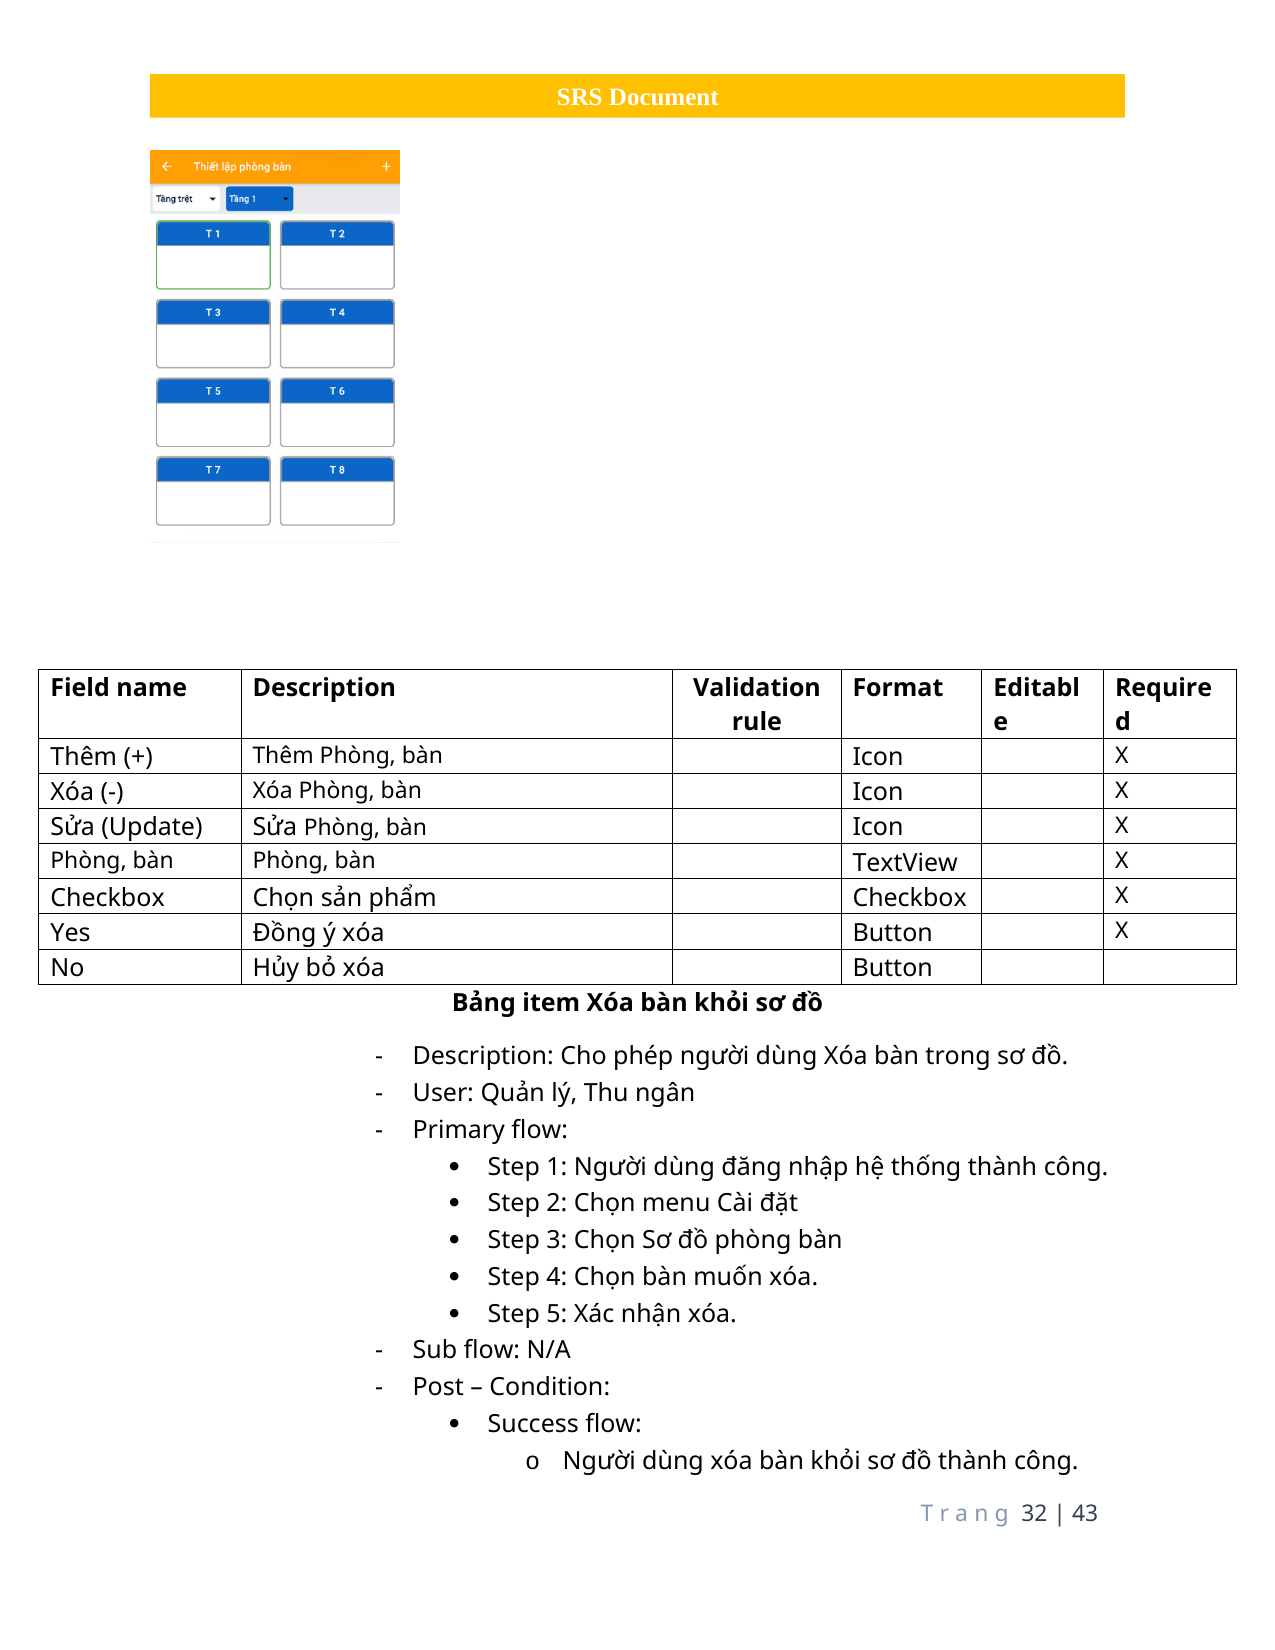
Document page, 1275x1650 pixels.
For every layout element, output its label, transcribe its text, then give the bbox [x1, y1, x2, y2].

table_cell [982, 879, 1103, 913]
table_cell [982, 950, 1103, 983]
table_cell Sửa (Update) [39, 809, 241, 843]
list Step 2: Chọn menu Cài đặt [450, 1185, 1125, 1219]
table_cell TextView [842, 844, 981, 878]
table_cell Xóa (-) [39, 774, 241, 808]
list Step 5: Xác nhận xóa. [450, 1295, 1125, 1329]
list Sub flow: N/A [375, 1332, 1125, 1366]
list Primary flow: [375, 1112, 1125, 1146]
table_header Format [842, 670, 981, 738]
table_cell Icon [842, 774, 981, 808]
list Step 4: Chọn bàn muốn xóa. [450, 1259, 1125, 1293]
table_cell [982, 844, 1103, 878]
list Post – Condition: [375, 1369, 1125, 1403]
table_cell X [1104, 809, 1236, 843]
list Step 1: Người dùng đăng nhập hệ thống thành công. [450, 1148, 1125, 1182]
list Description: Cho phép người dùng Xóa bàn trong sơ đồ. [375, 1038, 1125, 1072]
table_cell [1104, 950, 1236, 983]
table_cell [982, 809, 1103, 843]
table_cell No [39, 950, 241, 983]
table_cell Yes [39, 914, 241, 948]
table_cell Hủy bỏ xóa [242, 950, 672, 983]
table_cell Xóa Phòng, bàn [242, 774, 672, 808]
table_cell Button [842, 950, 981, 983]
list User: Quản lý, Thu ngân [375, 1075, 1125, 1109]
table_cell X [1104, 774, 1236, 808]
list Step 3: Chọn Sơ đồ phòng bàn [450, 1222, 1125, 1256]
table_cell Button [842, 914, 981, 948]
table_cell X [1104, 914, 1236, 948]
table_cell [982, 739, 1103, 773]
table_cell [673, 809, 841, 843]
table_header Validation rule [673, 670, 841, 738]
table_header Required [1104, 670, 1236, 738]
table_cell X [1104, 879, 1236, 913]
table_cell Chọn sản phẩm [242, 879, 672, 913]
table_cell Thêm Phòng, bàn [242, 739, 672, 773]
table_cell [673, 844, 841, 878]
table_cell [673, 739, 841, 773]
table_cell Thêm (+) [39, 739, 241, 773]
picture [150, 150, 400, 543]
table_cell Checkbox [39, 879, 241, 913]
list Success flow: [450, 1406, 1125, 1440]
table_cell Đồng ý xóa [242, 914, 672, 948]
table_cell [982, 774, 1103, 808]
table_cell Sửa Phòng, bàn [242, 809, 672, 843]
table_cell [673, 950, 841, 983]
table_cell Icon [842, 739, 981, 773]
table_cell X [1104, 739, 1236, 773]
table_cell [982, 914, 1103, 948]
table_cell Phòng, bàn [39, 844, 241, 878]
table_cell Phòng, bàn [242, 844, 672, 878]
table_cell X [1104, 844, 1236, 878]
table_cell Checkbox [842, 879, 981, 913]
table_cell [673, 914, 841, 948]
text Bảng item Xóa bàn khỏi sơ đồ [150, 985, 1125, 1019]
list Người dùng xóa bàn khỏi sơ đồ thành công. [525, 1442, 1125, 1477]
table_cell Icon [842, 809, 981, 843]
table_header Field name [39, 670, 241, 738]
table_cell [673, 774, 841, 808]
table_header Editable [982, 670, 1103, 738]
table_header Description [242, 670, 672, 738]
table_cell [673, 879, 841, 913]
